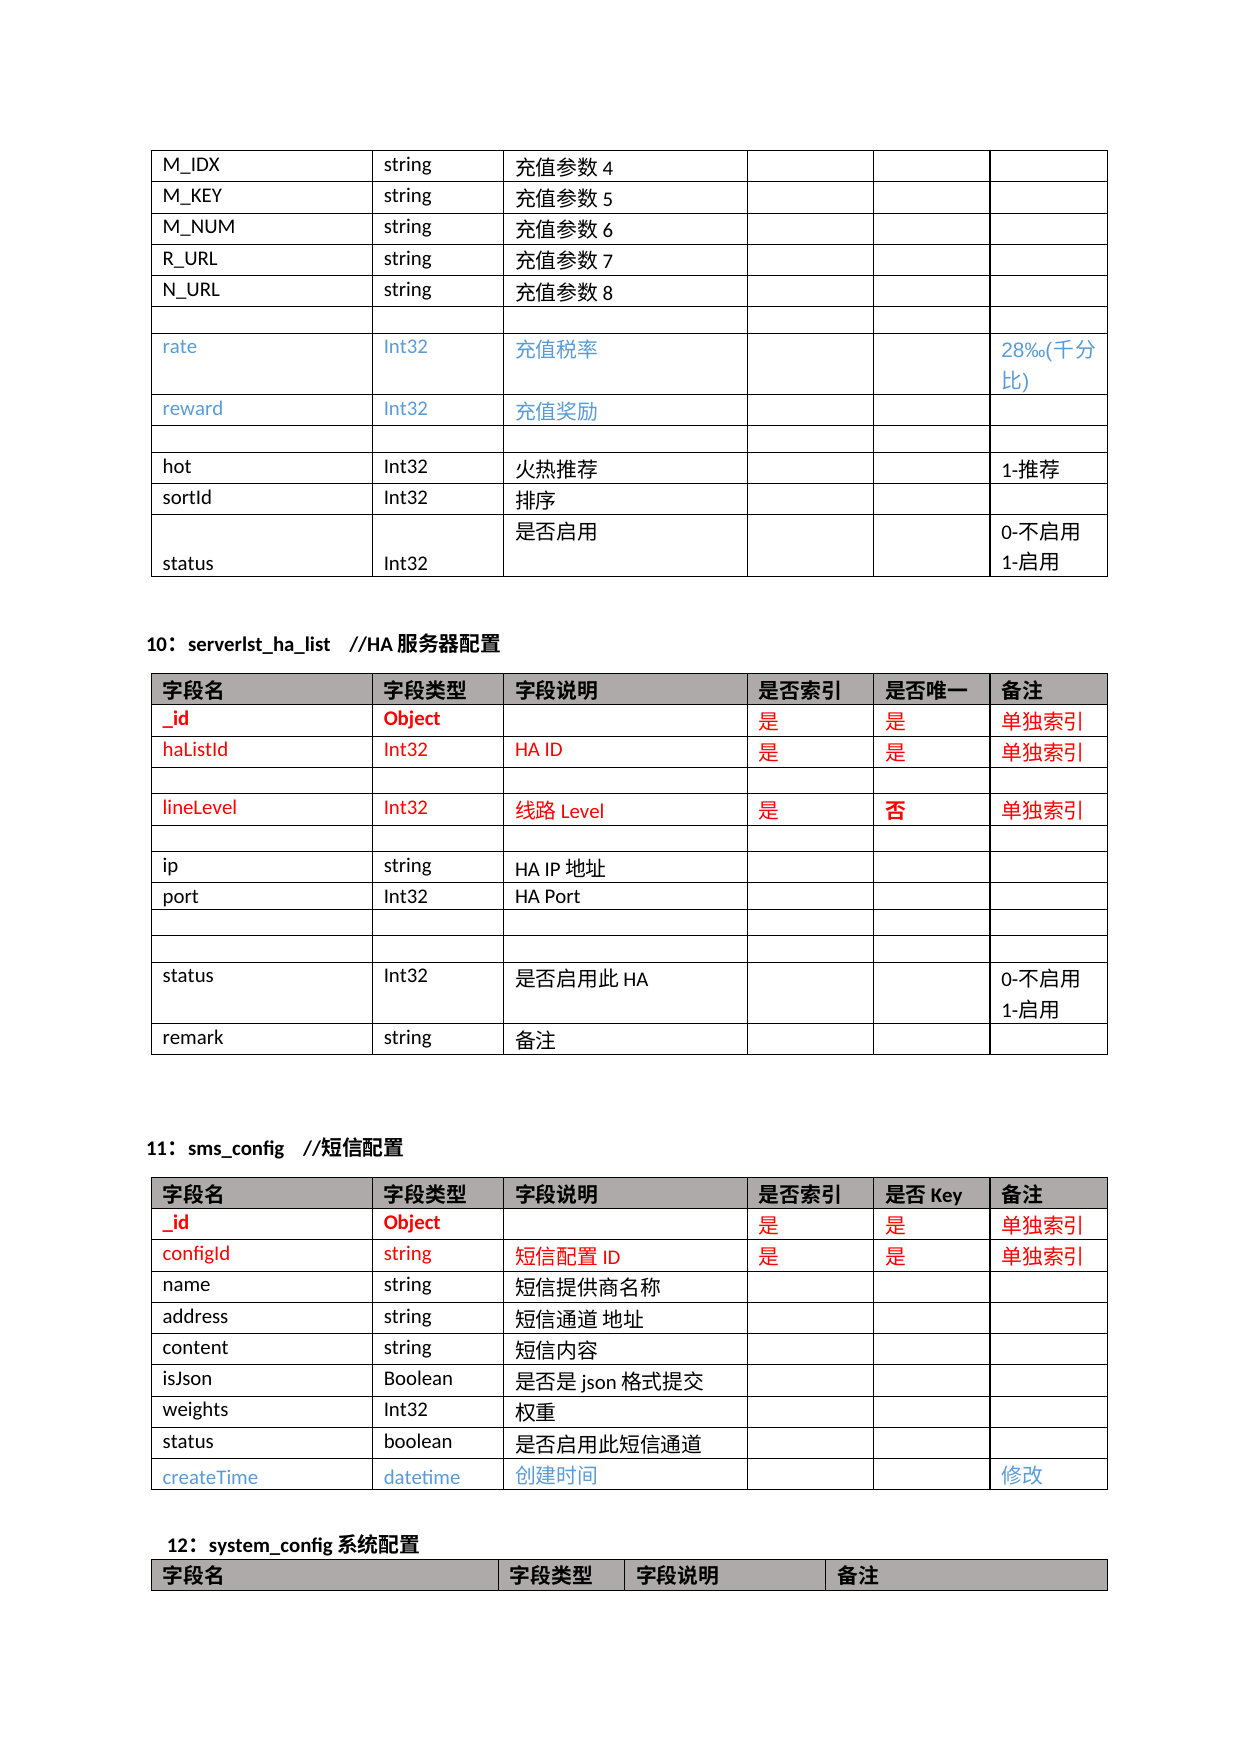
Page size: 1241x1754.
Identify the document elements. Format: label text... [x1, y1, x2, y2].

table_cell 是否启用此HA [504, 963, 747, 1023]
table_cell [874, 151, 989, 181]
table_cell [152, 768, 372, 793]
table_cell Int32 [373, 515, 503, 576]
table_header 字段名 [152, 1178, 372, 1208]
table_cell 否 [874, 794, 989, 824]
table_cell [152, 426, 372, 452]
table_cell [991, 852, 1107, 882]
table_header 备注 [991, 1178, 1107, 1208]
table_cell [748, 151, 873, 181]
table_cell string [373, 276, 503, 306]
table_cell lineLevel [152, 794, 372, 824]
table_cell 单独索引 [991, 737, 1107, 767]
table_cell 是 [874, 737, 989, 767]
table_cell [874, 276, 989, 306]
table_cell [152, 307, 372, 333]
table_cell string [373, 1303, 503, 1333]
table_cell 充值参数7 [504, 245, 747, 275]
text 10：serverlst_ha_list //HA服务器配置 [146, 628, 1053, 658]
table_cell [504, 307, 747, 333]
table_cell Object [373, 705, 503, 736]
table_cell 28‰(千分比) [991, 334, 1107, 394]
table_cell 短信通道 地址 [504, 1303, 747, 1333]
table_header 备注 [991, 674, 1107, 704]
table_cell [504, 910, 747, 935]
table_cell datetime [373, 1459, 503, 1489]
table_cell [373, 768, 503, 793]
table_cell string [373, 1024, 503, 1054]
table_cell [748, 245, 873, 275]
table_cell weights [152, 1397, 372, 1427]
table_cell [874, 910, 989, 935]
table_cell [748, 484, 873, 514]
table_cell 是否是json格式提交 [504, 1365, 747, 1396]
table_cell [874, 883, 989, 909]
table_cell [991, 883, 1107, 909]
table_cell createTime [152, 1459, 372, 1489]
table_cell [748, 910, 873, 935]
table_cell name [152, 1272, 372, 1302]
table_cell [991, 214, 1107, 244]
table_cell [874, 484, 989, 514]
table_cell [748, 307, 873, 333]
table_cell Int32 [373, 395, 503, 425]
table_cell 短信内容 [504, 1334, 747, 1364]
table_cell [748, 1365, 873, 1396]
table_cell string [373, 1272, 503, 1302]
table_header 字段类型 [373, 1178, 503, 1208]
table_cell [748, 1024, 873, 1054]
table_cell 备注 [504, 1024, 747, 1054]
table_cell string [373, 852, 503, 882]
table_cell hot [152, 453, 372, 483]
table_cell [748, 515, 873, 576]
table_cell [748, 182, 873, 212]
table_cell [991, 307, 1107, 333]
table_cell remark [152, 1024, 372, 1054]
table_cell _id [152, 1209, 372, 1239]
table_cell [991, 245, 1107, 275]
table_cell [874, 1272, 989, 1302]
table_cell N_URL [152, 276, 372, 306]
table_header 是否唯一 [874, 674, 989, 704]
table_cell [991, 1428, 1107, 1458]
table_cell boolean [373, 1428, 503, 1458]
table_cell R_URL [152, 245, 372, 275]
table_cell [991, 395, 1107, 425]
table_cell [874, 936, 989, 962]
table_cell 是 [748, 794, 873, 824]
table_cell 修改 [991, 1459, 1107, 1489]
table_cell 是 [874, 1240, 989, 1271]
table_cell [748, 334, 873, 394]
table_cell 单独索引 [991, 794, 1107, 824]
table_cell HA Port [504, 883, 747, 909]
table_cell [504, 936, 747, 962]
table_cell 单独索引 [991, 1209, 1107, 1239]
table_cell 是 [748, 1240, 873, 1271]
table_cell M_IDX [152, 151, 372, 181]
table_cell [748, 826, 873, 851]
table_cell [874, 852, 989, 882]
table_cell sortId [152, 484, 372, 514]
table_cell [874, 768, 989, 793]
table_cell 线路Level [504, 794, 747, 824]
table_cell 1-推荐 [991, 453, 1107, 483]
table_cell [748, 1428, 873, 1458]
table_header 字段名 [152, 1560, 498, 1590]
table_header 备注 [826, 1560, 1107, 1590]
table_cell [748, 852, 873, 882]
table_cell [874, 334, 989, 394]
table_cell rate [152, 334, 372, 394]
table_cell string [373, 1240, 503, 1271]
table_cell status [152, 515, 372, 576]
table_cell Int32 [373, 883, 503, 909]
table_cell reward [152, 395, 372, 425]
table_cell [874, 214, 989, 244]
table_cell [991, 826, 1107, 851]
table_cell [991, 1303, 1107, 1333]
table_cell M_NUM [152, 214, 372, 244]
table_cell 创建时间 [504, 1459, 747, 1489]
table_cell status [152, 1428, 372, 1458]
table_cell [373, 910, 503, 935]
table_cell configId [152, 1240, 372, 1271]
table_cell [748, 883, 873, 909]
table_cell [991, 1334, 1107, 1364]
table_cell Int32 [373, 794, 503, 824]
table_cell [991, 484, 1107, 514]
table_cell port [152, 883, 372, 909]
table_cell M_KEY [152, 182, 372, 212]
table_cell [373, 936, 503, 962]
table_cell 0-不启用 1-启用 [991, 515, 1107, 576]
table_cell [748, 276, 873, 306]
table_cell [874, 1303, 989, 1333]
table_cell [874, 1024, 989, 1054]
table_cell [991, 276, 1107, 306]
table_cell [504, 768, 747, 793]
table_cell [152, 936, 372, 962]
table_header 字段说明 [504, 1178, 747, 1208]
table_cell [748, 453, 873, 483]
table_cell [874, 1459, 989, 1489]
table_cell Boolean [373, 1365, 503, 1396]
table_cell HA ID [504, 737, 747, 767]
table_cell content [152, 1334, 372, 1364]
table_cell string [373, 214, 503, 244]
table_cell 是否启用 [504, 515, 747, 576]
table_cell [748, 426, 873, 452]
table_cell [991, 1365, 1107, 1396]
table_cell [874, 1365, 989, 1396]
table_header 是否索引 [748, 1178, 873, 1208]
table_cell [504, 705, 747, 736]
table_header 字段类型 [499, 1560, 624, 1590]
table_header 是否Key [874, 1178, 989, 1208]
table_cell [373, 307, 503, 333]
table_cell [991, 1272, 1107, 1302]
table_cell isJson [152, 1365, 372, 1396]
table_cell [874, 245, 989, 275]
table_cell string [373, 151, 503, 181]
table_cell 排序 [504, 484, 747, 514]
table_cell [874, 1334, 989, 1364]
table_cell 是 [874, 705, 989, 736]
table_cell [991, 151, 1107, 181]
table_cell [991, 768, 1107, 793]
table_header 是否索引 [748, 674, 873, 704]
table_cell [373, 426, 503, 452]
table_header 字段说明 [625, 1560, 825, 1590]
table_cell [373, 826, 503, 851]
table_cell 充值参数5 [504, 182, 747, 212]
table_cell status [152, 963, 372, 1023]
table_cell [748, 1397, 873, 1427]
table_cell [748, 1272, 873, 1302]
table_cell Int32 [373, 1397, 503, 1427]
table_cell 单独索引 [991, 1240, 1107, 1271]
table_cell [991, 936, 1107, 962]
table_cell 单独索引 [991, 705, 1107, 736]
table_cell [874, 1428, 989, 1458]
table_cell [874, 963, 989, 1023]
table_cell _id [152, 705, 372, 736]
table_cell [874, 307, 989, 333]
table_cell HA IP地址 [504, 852, 747, 882]
table_cell 不启用 启用 [991, 963, 1107, 1023]
table_header 字段说明 [504, 674, 747, 704]
table_cell [748, 768, 873, 793]
table_cell Object [373, 1209, 503, 1239]
table_cell [504, 826, 747, 851]
table_cell [748, 214, 873, 244]
table_cell address [152, 1303, 372, 1333]
table_cell [504, 426, 747, 452]
table_cell [874, 453, 989, 483]
table_cell Int32 [373, 963, 503, 1023]
table_cell [874, 395, 989, 425]
table_cell [874, 1397, 989, 1427]
table_cell [991, 1024, 1107, 1054]
table_cell 短信配置ID [504, 1240, 747, 1271]
table_cell 权重 [504, 1397, 747, 1427]
text 11：sms_config //短信配置 [146, 1132, 1053, 1162]
table_cell [874, 426, 989, 452]
table_cell [504, 1209, 747, 1239]
table_cell ip [152, 852, 372, 882]
list 12：system_config系统配置 [167, 1528, 1053, 1559]
table_cell 是 [748, 737, 873, 767]
table_cell [748, 1303, 873, 1333]
table_cell 是 [748, 1209, 873, 1239]
table_cell [748, 936, 873, 962]
table_cell [748, 963, 873, 1023]
table_cell 短信提供商名称 [504, 1272, 747, 1302]
table_cell Int32 [373, 334, 503, 394]
table_cell Int32 [373, 737, 503, 767]
table_cell 火热推荐 [504, 453, 747, 483]
table_cell [748, 1459, 873, 1489]
table_cell [748, 395, 873, 425]
table_cell Int32 [373, 453, 503, 483]
table_cell string [373, 1334, 503, 1364]
table_cell [991, 910, 1107, 935]
table_cell haListId [152, 737, 372, 767]
table_cell 是否启用此短信通道 [504, 1428, 747, 1458]
table_cell string [373, 182, 503, 212]
table_header 字段名 [152, 674, 372, 704]
table_cell [991, 1397, 1107, 1427]
table_cell 充值参数8 [504, 276, 747, 306]
table_cell 充值参数4 [504, 151, 747, 181]
table_cell 充值参数6 [504, 214, 747, 244]
table_cell 充值奖励 [504, 395, 747, 425]
table_cell 充值税率 [504, 334, 747, 394]
table_cell [991, 182, 1107, 212]
table_cell [874, 826, 989, 851]
table_cell 是 [874, 1209, 989, 1239]
table_cell Int32 [373, 484, 503, 514]
table_header 字段类型 [373, 674, 503, 704]
table_cell 是 [748, 705, 873, 736]
table_cell string [373, 245, 503, 275]
table_cell [748, 1334, 873, 1364]
table_cell [874, 515, 989, 576]
table_cell [152, 826, 372, 851]
table_cell [152, 910, 372, 935]
table_cell [874, 182, 989, 212]
table_cell [991, 426, 1107, 452]
